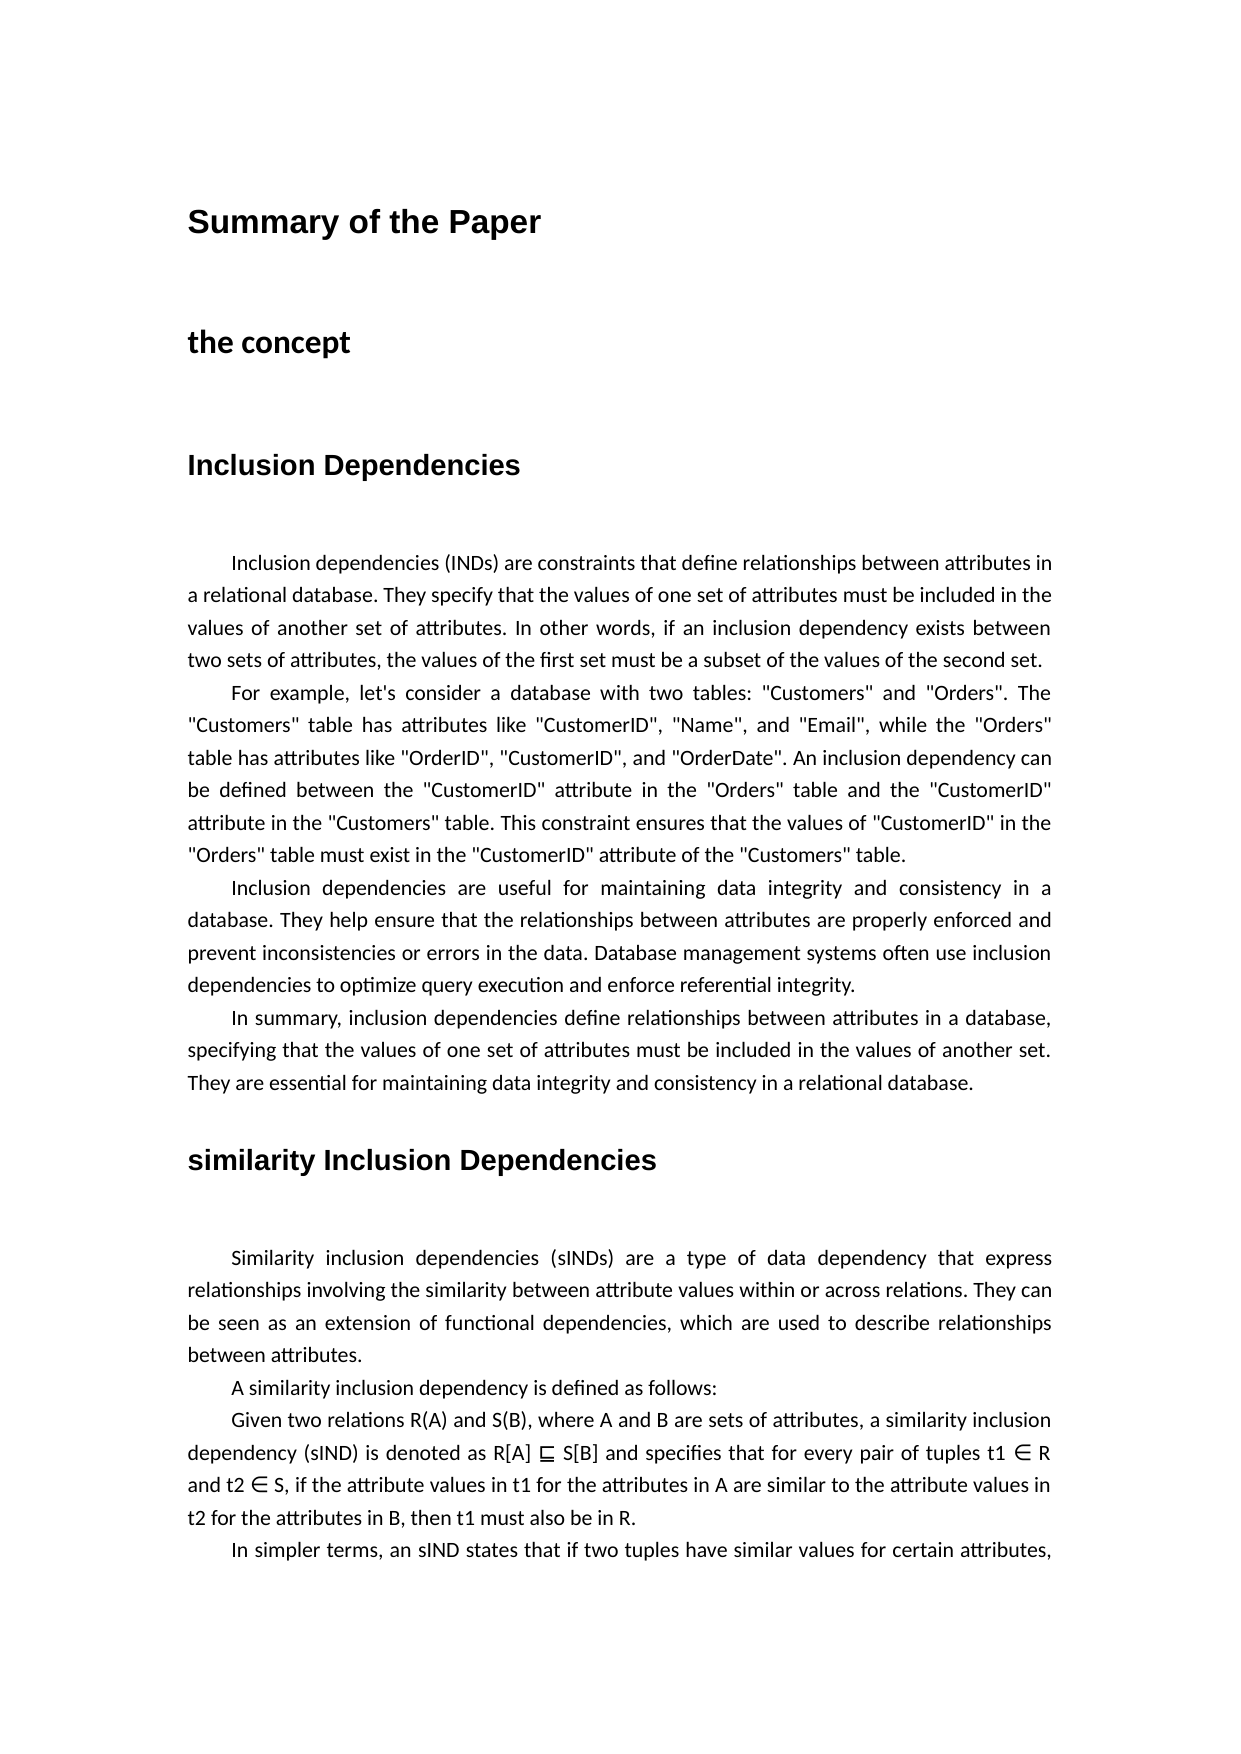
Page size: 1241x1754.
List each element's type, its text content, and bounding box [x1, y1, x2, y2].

text Inclusion dependencies are useful for maintaining data integrity and consistency in a database. They help ensure that the relationships between attributes are properly enforced and prevent inconsistencies or errors in the data. Database management systems often use inclusion dependencies to optimize query execution and enforce referential integrity. [187, 871, 1053, 1001]
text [187, 1534, 1053, 1566]
subtitle Inclusion Dependencies [187, 432, 1053, 497]
text Given two relations R(A) and S(B), where A and B are sets of attributes, a similarity inclusion dependency (sIND) is denoted as R[A] ⊑ S[B] and specifies that for every pair of tuples t1 ∈ R and t2 ∈ S, if the attribute values in t1 for the attributes in A are similar to the attribute values in t2 for the attributes in B, then t1 must also be in R. [187, 1404, 1053, 1534]
text A similarity inclusion dependency is defined as follows: [187, 1371, 1053, 1404]
subtitle similarity Inclusion Dependencies [187, 1127, 1053, 1192]
text For example, let's consider a database with two tables: "Customers" and "Orders". The "Customers" table has attributes like "CustomerID", "Name", and "Email", while the "Orders" table has attributes like "OrderID", "CustomerID", and "OrderDate". An inclusion dependency can be defined between the "CustomerID" attribute in the "Orders" table and the "CustomerID" attribute in the "Customers" table. This constraint ensures that the values of "CustomerID" in the "Orders" table must exist in the "CustomerID" attribute of the "Customers" table. [187, 676, 1053, 871]
subtitle the concept [187, 309, 1053, 374]
text Inclusion dependencies (INDs) are constraints that define relationships between attributes in a relational database. They specify that the values of one set of attributes must be included in the values of another set of attributes. In other words, if an inclusion dependency exists between two sets of attributes, the values of the first set must be a subset of the values of the second set. [187, 546, 1053, 676]
subtitle Summary of the Paper [187, 189, 1053, 254]
text In summary, inclusion dependencies define relationships between attributes in a database, specifying that the values of one set of attributes must be included in the values of another set. They are essential for maintaining data integrity and consistency in a relational database. [187, 1001, 1053, 1098]
text Similarity inclusion dependencies (sINDs) are a type of data dependency that express relationships involving the similarity between attribute values within or across relations. They can be seen as an extension of functional dependencies, which are used to describe relationships between attributes. [187, 1241, 1053, 1371]
